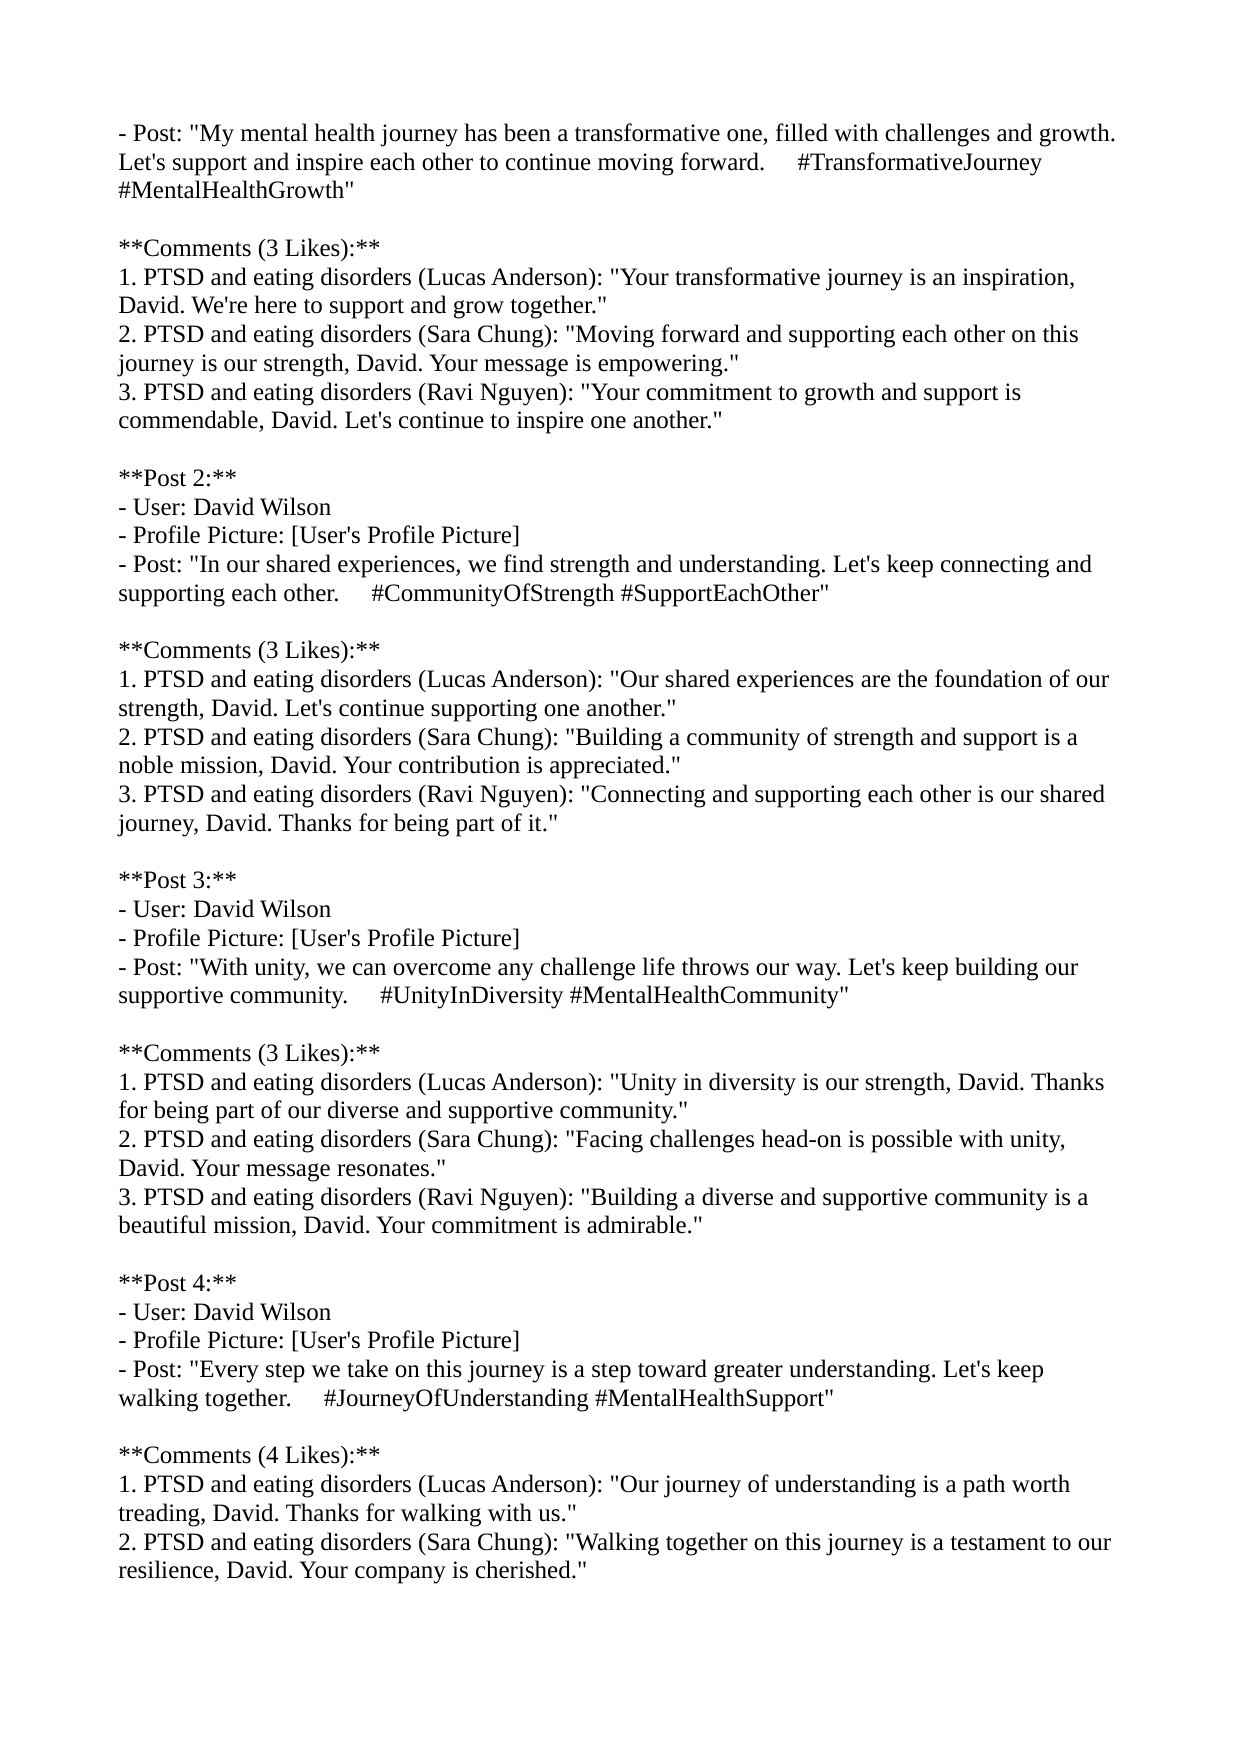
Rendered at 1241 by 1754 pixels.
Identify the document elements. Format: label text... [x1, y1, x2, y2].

text - Profile Picture: [User's Profile Picture] [118, 923, 1122, 952]
text - Profile Picture: [User's Profile Picture] [118, 521, 1122, 549]
text **Comments (3 Likes):** [118, 1038, 1122, 1067]
text **Post 3:** [118, 866, 1122, 894]
text **Comments (3 Likes):** [118, 233, 1122, 262]
text - Post: "In our shared experiences, we find strength and understanding. Let's keep connecting and supporting each other. 🤗 #CommunityOfStrength #SupportEachOther" [118, 549, 1122, 607]
text - Post: "Every step we take on this journey is a step toward greater understanding. Let's keep walking together. 👣 #JourneyOfUnderstanding #MentalHealthSupport" [118, 1354, 1122, 1412]
text 1. PTSD and eating disorders (Lucas Anderson): "Unity in diversity is our strength, David. Thanks for being part of our diverse and supportive community." [118, 1067, 1122, 1124]
text 3. PTSD and eating disorders (Ravi Nguyen): "Your commitment to growth and support is commendable, David. Let's continue to inspire one another." [118, 377, 1122, 434]
text **Post 2:** [118, 463, 1122, 492]
text - User: David Wilson [118, 1297, 1122, 1326]
text **Comments (4 Likes):** [118, 1441, 1122, 1469]
text 1. PTSD and eating disorders (Lucas Anderson): "Our journey of understanding is a path worth treading, David. Thanks for walking with us." [118, 1469, 1122, 1527]
text 2. PTSD and eating disorders (Sara Chung): "Facing challenges head-on is possible with unity, David. Your message resonates." [118, 1124, 1122, 1182]
text 1. PTSD and eating disorders (Lucas Anderson): "Our shared experiences are the foundation of our strength, David. Let's continue supporting one another." [118, 664, 1122, 722]
text 2. PTSD and eating disorders (Sara Chung): "Moving forward and supporting each other on this journey is our strength, David. Your message is empowering." [118, 319, 1122, 377]
text **Comments (3 Likes):** [118, 636, 1122, 664]
text 2. PTSD and eating disorders (Sara Chung): "Building a community of strength and support is a noble mission, David. Your contribution is appreciated." [118, 722, 1122, 779]
text - Profile Picture: [User's Profile Picture] [118, 1326, 1122, 1354]
text 3. PTSD and eating disorders (Ravi Nguyen): "Connecting and supporting each other is our shared journey, David. Thanks for being part of it." [118, 779, 1122, 837]
text - Post: "With unity, we can overcome any challenge life throws our way. Let's keep building our supportive community. 👥 #UnityInDiversity #MentalHealthCommunity" [118, 952, 1122, 1009]
text - Post: "My mental health journey has been a transformative one, filled with challenges and growth. Let's support and inspire each other to continue moving forward. 🌱 #TransformativeJourney #MentalHealthGrowth" [118, 118, 1122, 204]
text 3. PTSD and eating disorders (Ravi Nguyen): "Building a diverse and supportive community is a beautiful mission, David. Your commitment is admirable." [118, 1182, 1122, 1239]
text 2. PTSD and eating disorders (Sara Chung): "Walking together on this journey is a testament to our resilience, David. Your company is cherished." [118, 1527, 1122, 1584]
text **Post 4:** [118, 1268, 1122, 1297]
text 1. PTSD and eating disorders (Lucas Anderson): "Your transformative journey is an inspiration, David. We're here to support and grow together." [118, 262, 1122, 319]
text - User: David Wilson [118, 492, 1122, 521]
text - User: David Wilson [118, 894, 1122, 923]
